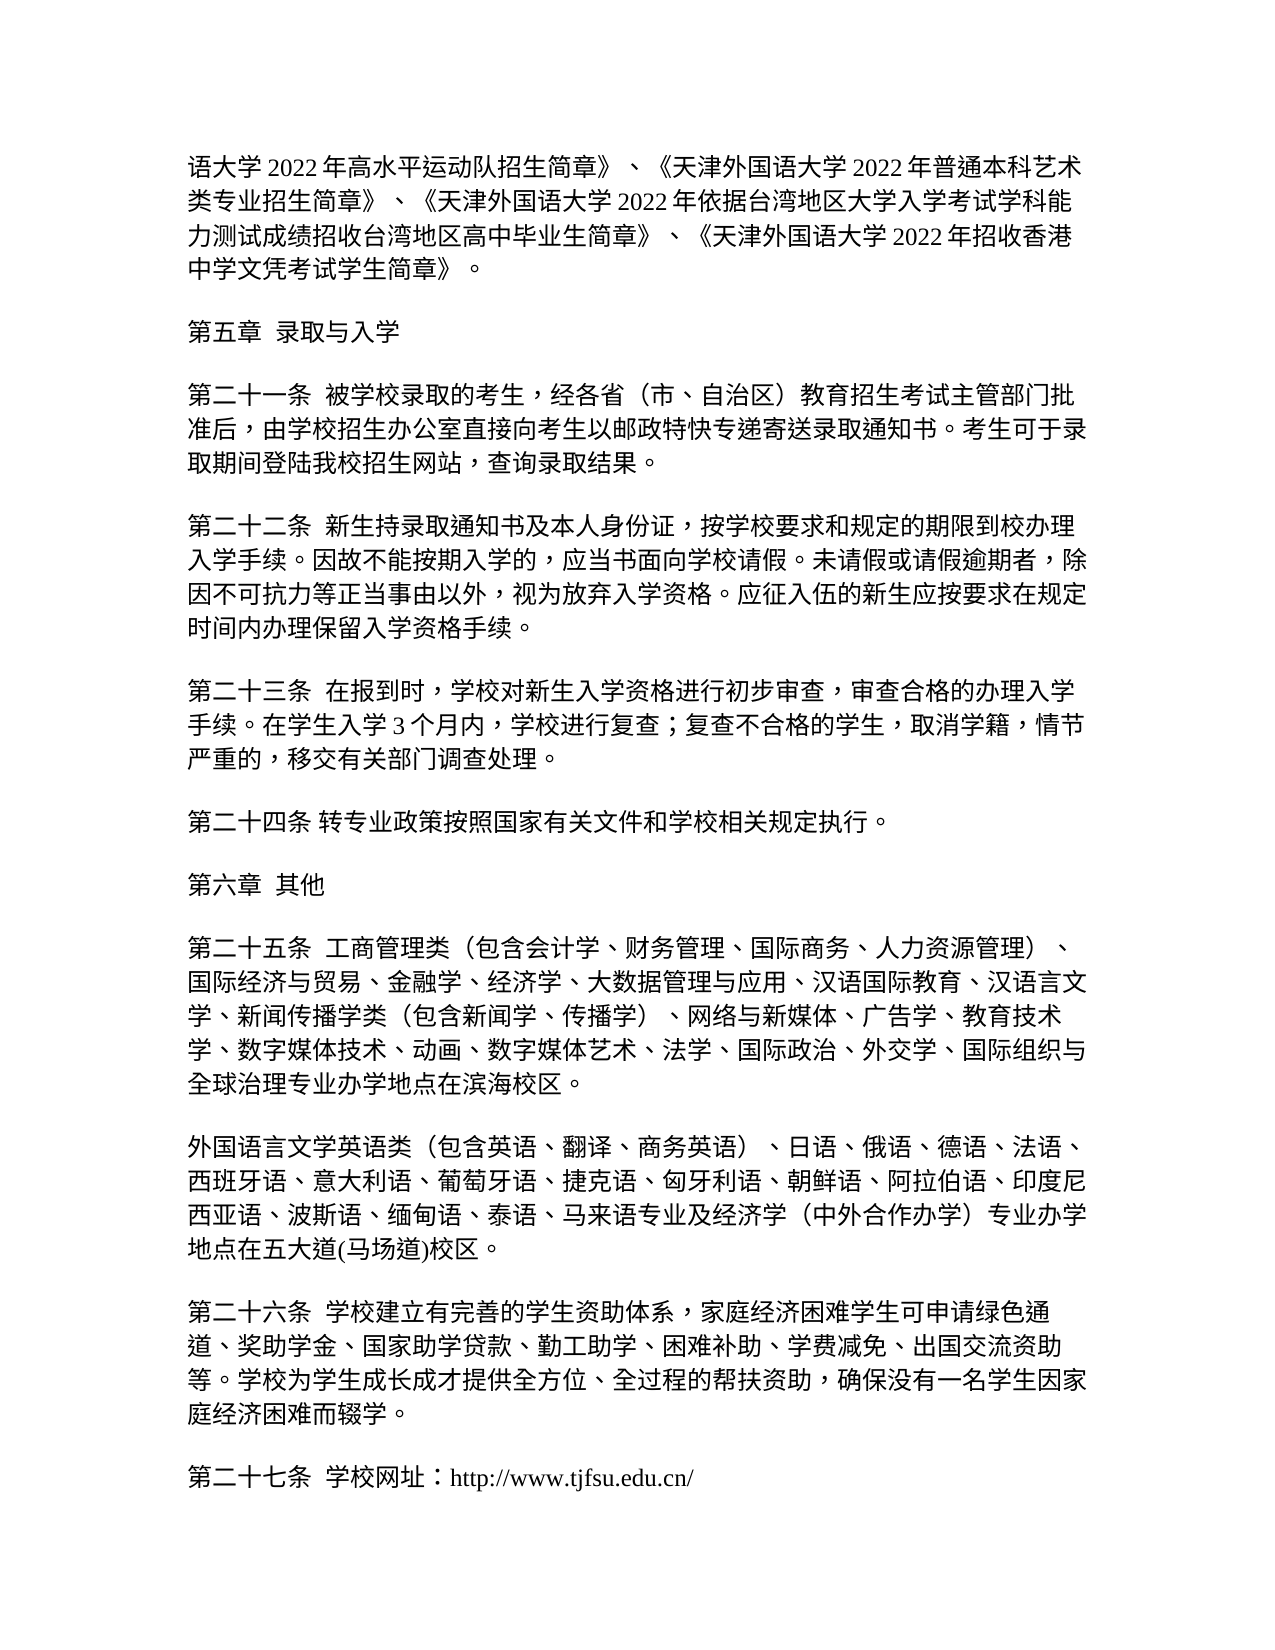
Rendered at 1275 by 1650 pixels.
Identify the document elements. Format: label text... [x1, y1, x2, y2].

text 第二十二条 新生持录取通知书及本人身份证，按学校要求和规定的期限到校办理入学手续。因故不能按期入学的，应当书面向学校请假。未请假或请假逾期者，除因不可抗力等正当事由以外，视为放弃入学资格。应征入伍的新生应按要求在规定时间内办理保留入学资格手续。 [187, 509, 1087, 645]
text 第二十一条 被学校录取的考生，经各省（市、自治区）教育招生考试主管部门批准后，由学校招生办公室直接向考生以邮政特快专递寄送录取通知书。考生可于录取期间登陆我校招生网站，查询录取结果。 [187, 378, 1087, 480]
text 第二十三条 在报到时，学校对新生入学资格进行初步审查，审查合格的办理入学手续。在学生入学3个月内，学校进行复查；复查不合格的学生，取消学籍，情节严重的，移交有关部门调查处理。 [187, 674, 1087, 776]
text 第二十四条 转专业政策按照国家有关文件和学校相关规定执行。 [187, 805, 1087, 839]
text 第五章 录取与入学 [187, 315, 1087, 349]
text 第二十五条 工商管理类（包含会计学、财务管理、国际商务、人力资源管理）、国际经济与贸易、金融学、经济学、大数据管理与应用、汉语国际教育、汉语言文学、新闻传播学类（包含新闻学、传播学）、网络与新媒体、广告学、教育技术学、数字媒体技术、动画、数字媒体艺术、法学、国际政治、外交学、国际组织与全球治理专业办学地点在滨海校区。 [187, 930, 1087, 1101]
text 第六章 其他 [187, 867, 1087, 902]
text 第二十七条 学校网址：http://www.tjfsu.edu.cn/ [187, 1459, 1087, 1493]
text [187, 150, 1087, 286]
text 外国语言文学英语类（包含英语、翻译、商务英语）、日语、俄语、德语、法语、西班牙语、意大利语、葡萄牙语、捷克语、匈牙利语、朝鲜语、阿拉伯语、印度尼西亚语、波斯语、缅甸语、泰语、马来语专业及经济学（中外合作办学）专业办学地点在五大道(马场道)校区。 [187, 1129, 1087, 1266]
text 第二十六条 学校建立有完善的学生资助体系，家庭经济困难学生可申请绿色通道、奖助学金、国家助学贷款、勤工助学、困难补助、学费减免、出国交流资助等。学校为学生成长成才提供全方位、全过程的帮扶资助，确保没有一名学生因家庭经济困难而辍学。 [187, 1294, 1087, 1431]
